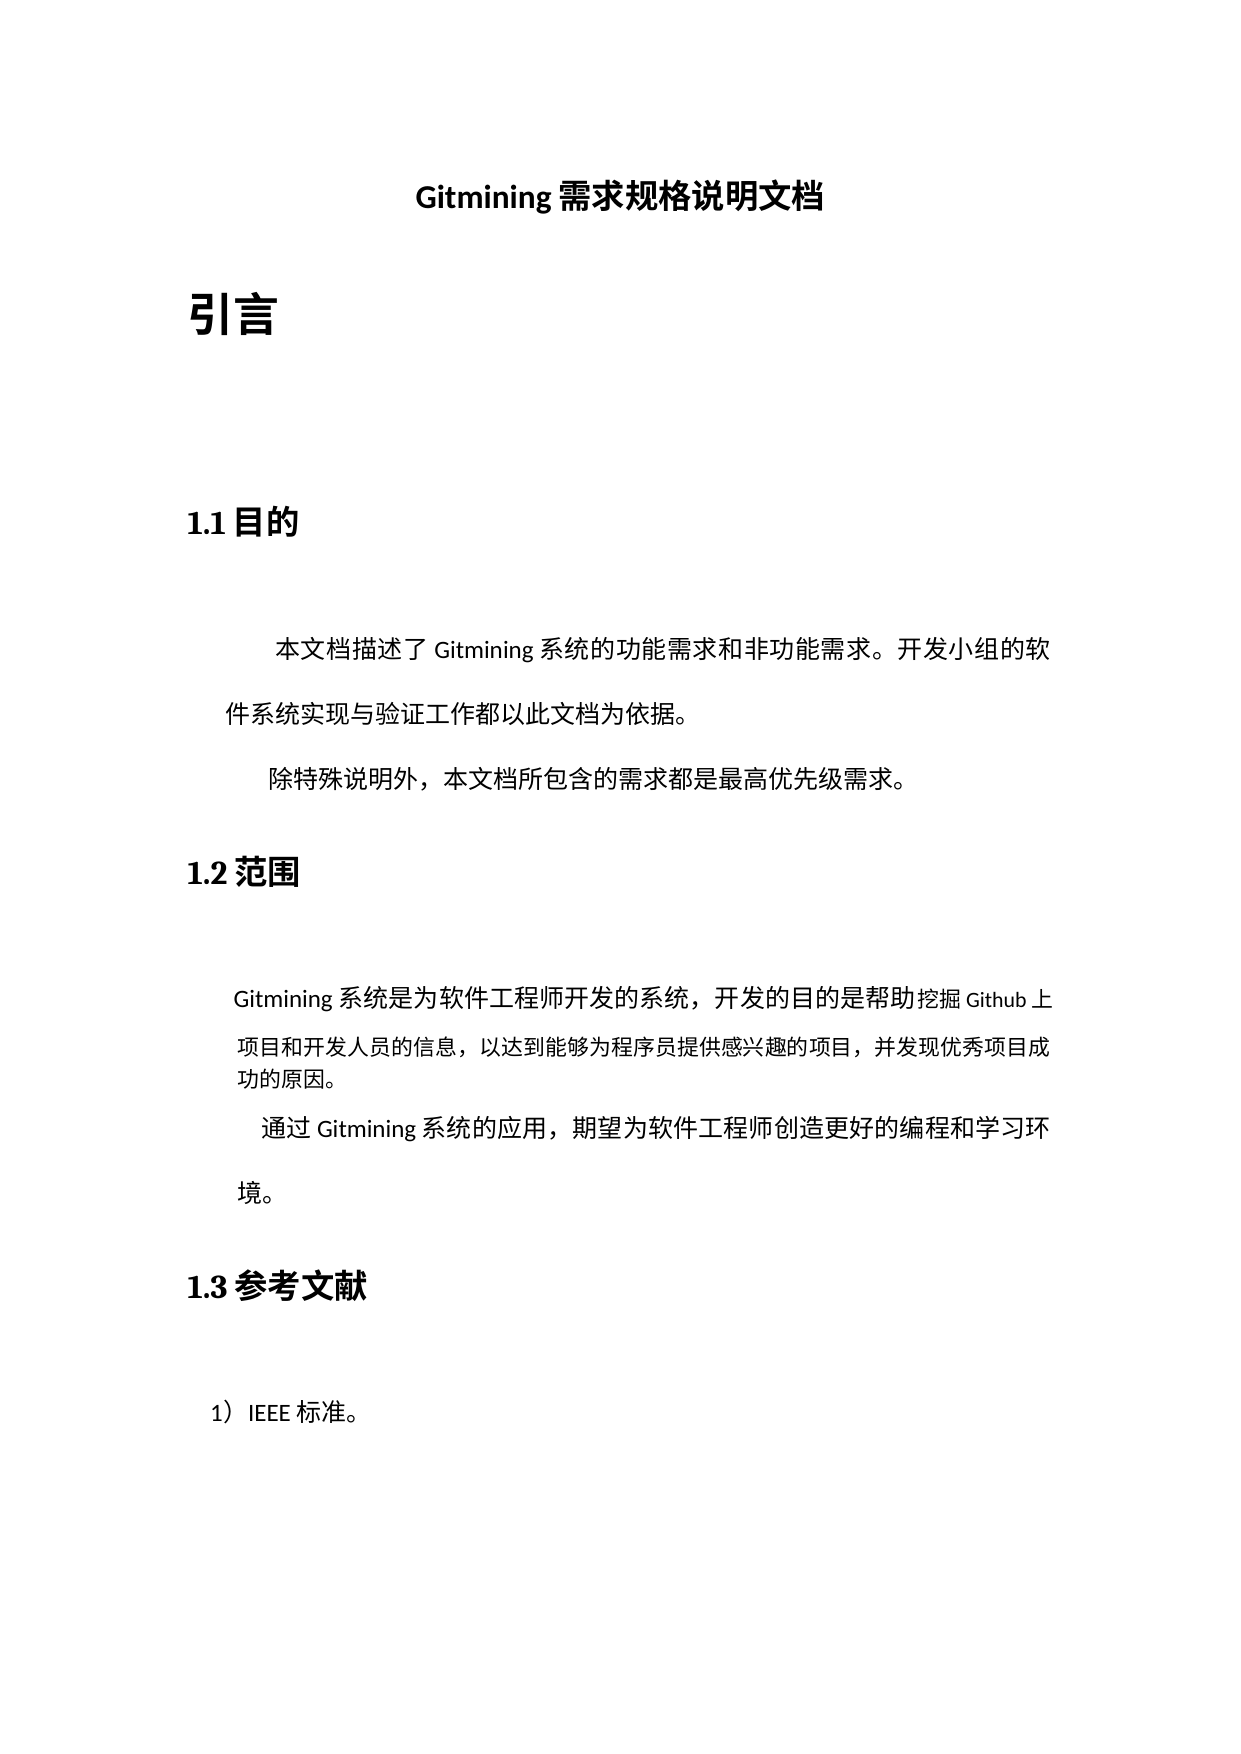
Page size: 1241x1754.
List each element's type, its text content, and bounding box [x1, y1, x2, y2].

subtitle 引言 [187, 262, 1053, 360]
text 1）IEEE标准。 [187, 1378, 1053, 1443]
subtitle 1.1目的 [187, 488, 1053, 553]
text 通过Gitmining系统的应用，期望为软件工程师创造更好的编程和学习环境。 [187, 1094, 1053, 1224]
text Gitmining需求规格说明文档 [187, 162, 1053, 227]
subtitle 1.3参考文献 [187, 1251, 1053, 1316]
text 除特殊说明外，本文档所包含的需求都是最高优先级需求。 [225, 745, 1053, 810]
subtitle 1.2范围 [187, 837, 1053, 902]
text 本文档描述了Gitmining系统的功能需求和非功能需求。开发小组的软件系统实现与验证工作都以此文档为依据。 [225, 615, 1053, 745]
text Gitmining系统是为软件工程师开发的系统，开发的目的是帮助挖掘Github上项目和开发人员的信息，以达到能够为程序员提供感兴趣的项目，并发现优秀项目成功的原因。 [187, 964, 1053, 1094]
